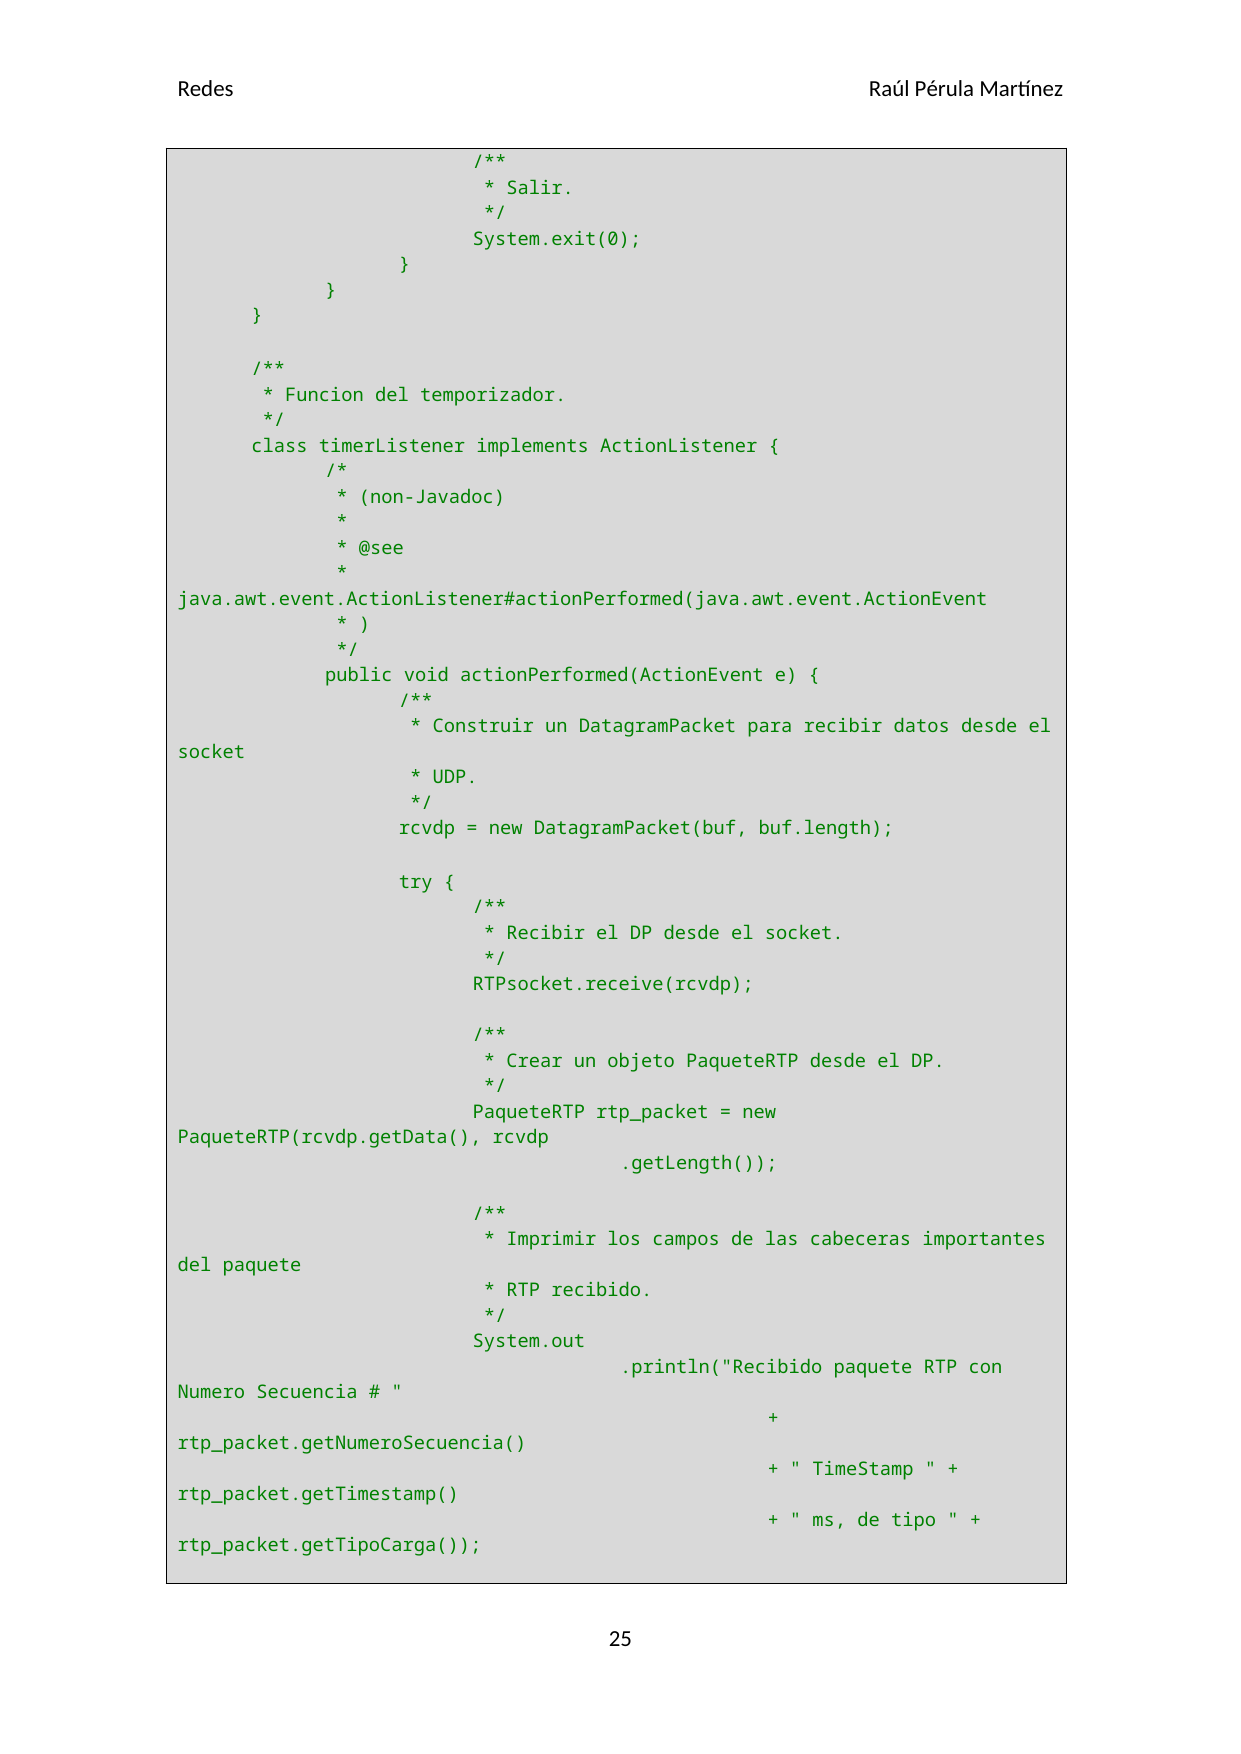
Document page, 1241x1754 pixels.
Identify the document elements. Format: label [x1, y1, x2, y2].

table_header [167, 149, 1066, 1583]
